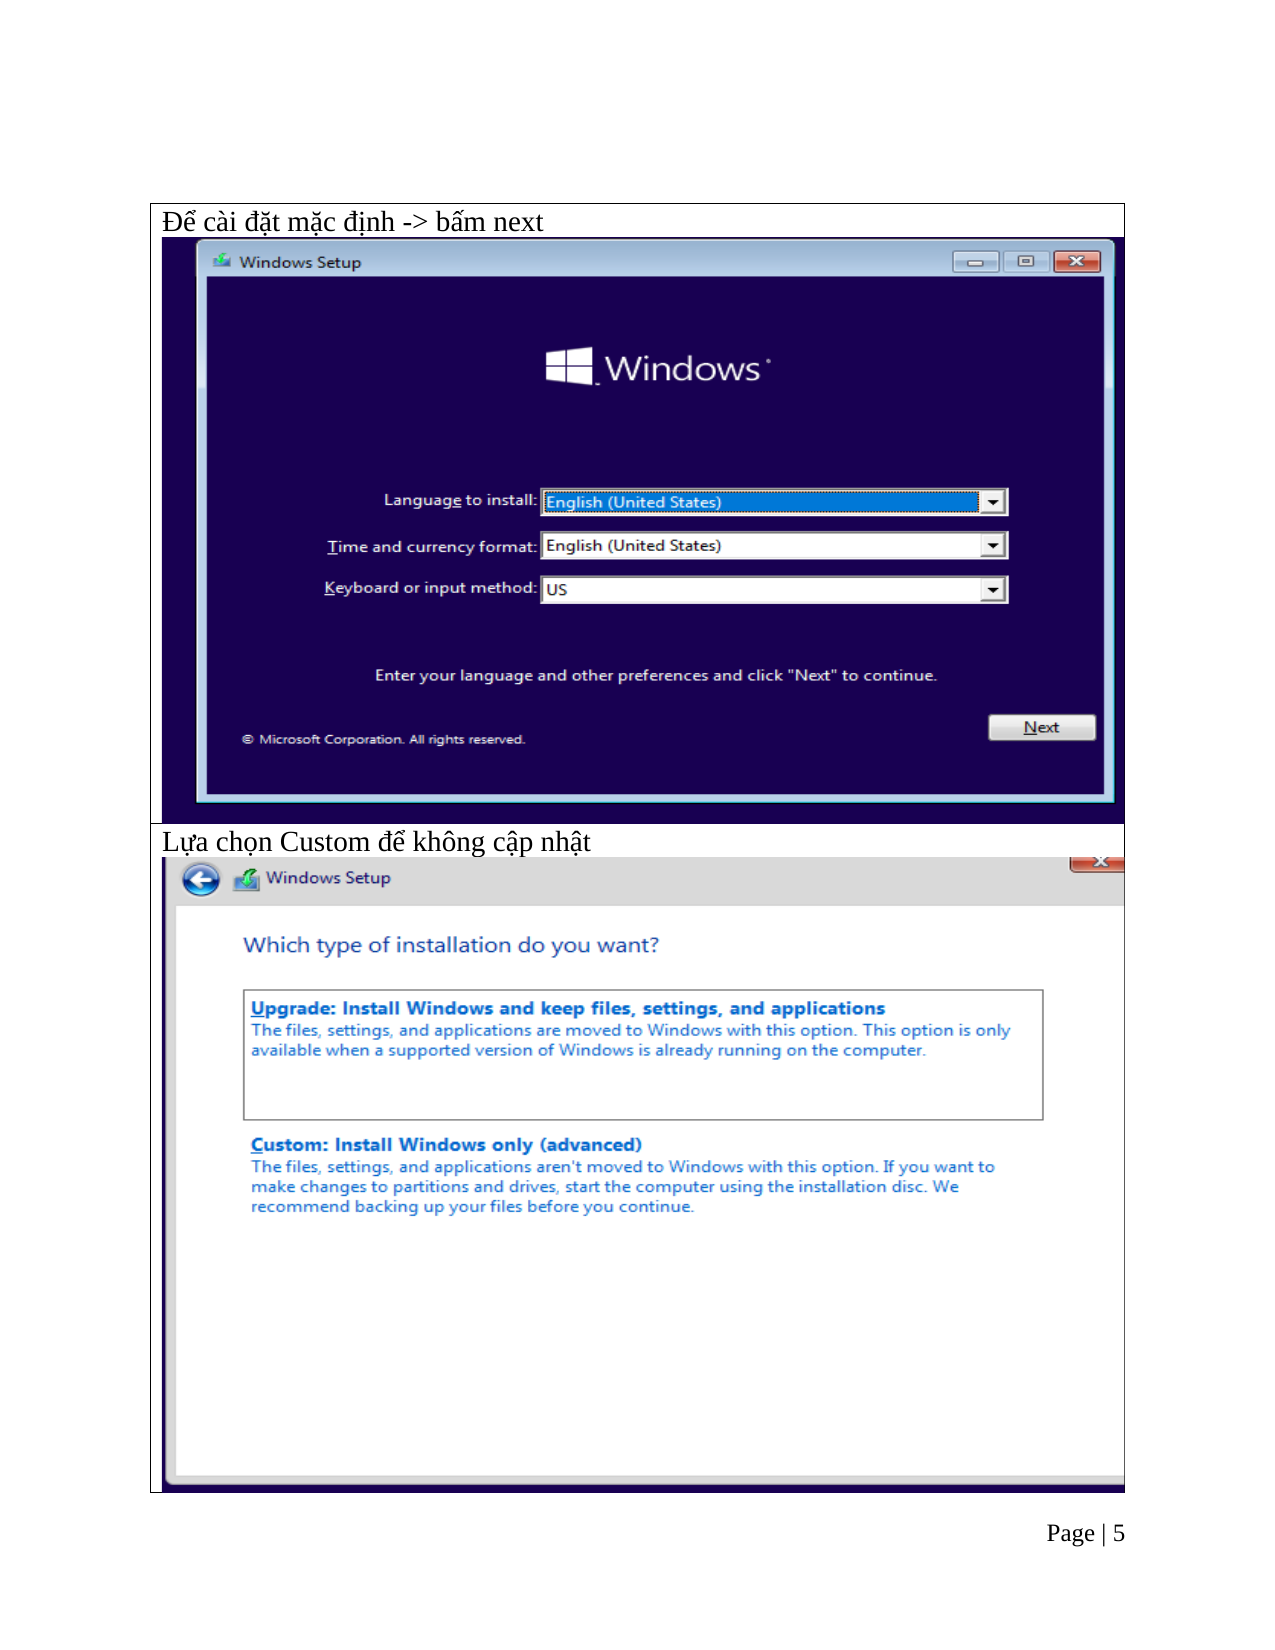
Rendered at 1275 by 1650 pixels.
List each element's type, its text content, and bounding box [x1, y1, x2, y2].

picture [161, 237, 1125, 824]
picture [161, 857, 1125, 1493]
table_cell Lựa chọn Custom để không cập nhật [151, 824, 1124, 1492]
table_header Để cài đặt mặc định -> bấm next [151, 204, 1124, 823]
